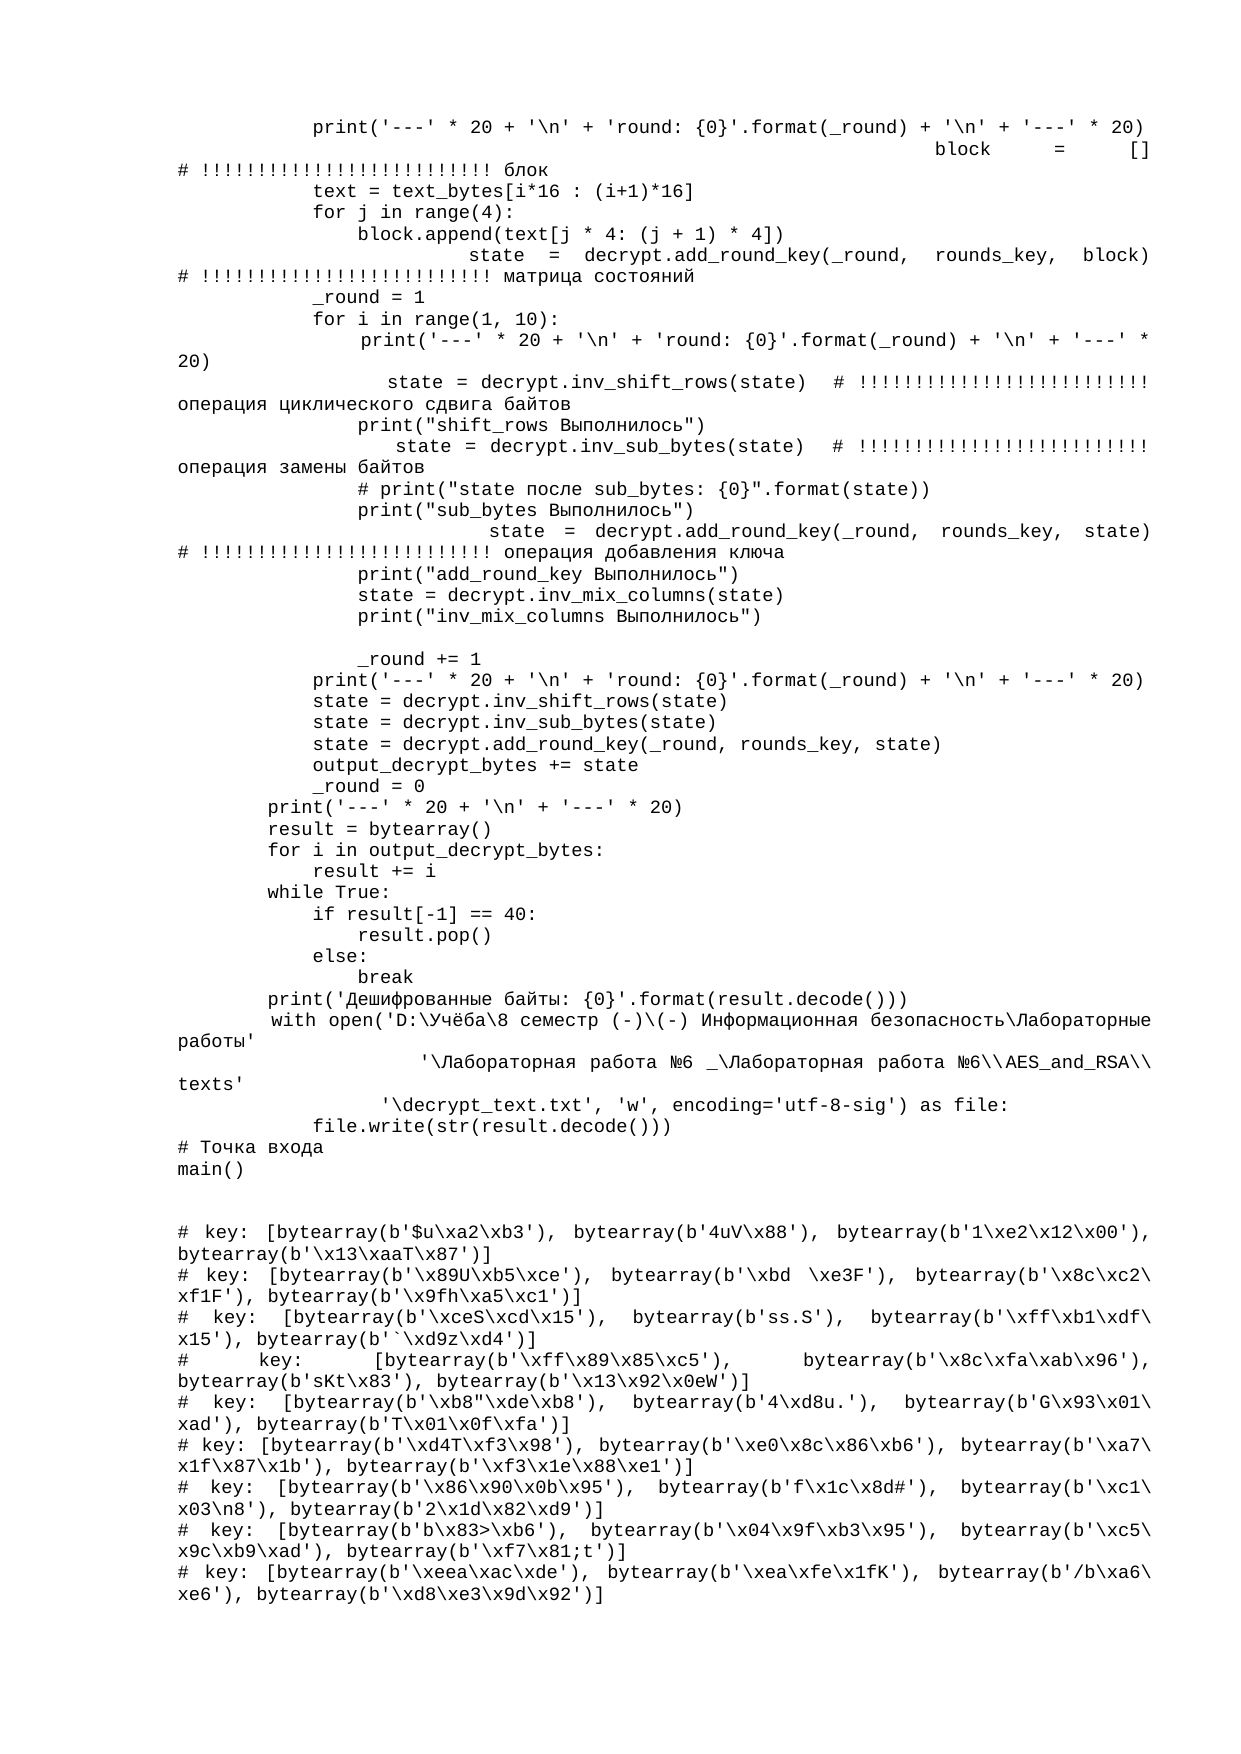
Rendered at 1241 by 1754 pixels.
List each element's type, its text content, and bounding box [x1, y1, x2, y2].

text while True: [177, 883, 1152, 904]
text state = decrypt.add_round_key(_round, rounds_key, state) # !!!!!!!!!!!!!!!!!!!!!!!!!! операция добавления ключа [177, 522, 1152, 564]
text # key: [bytearray(b'\xb8"\xde\xb8'), bytearray(b'4\xd8u.'), bytearray(b'G\x93\x01\xad'), bytearray(b'T\x01\x0f\xfa')] [177, 1393, 1152, 1436]
text state = decrypt.inv_shift_rows(state) # !!!!!!!!!!!!!!!!!!!!!!!!!! операция циклического сдвига байтов [177, 373, 1152, 416]
text else: [177, 947, 1152, 968]
text # key: [bytearray(b'\x86\x90\x0b\x95'), bytearray(b'f\x1c\x8d#'), bytearray(b'\xc1\x03\n8'), bytearray(b'2\x1d\x82\xd9')] [177, 1478, 1152, 1521]
text print('---' * 20 + '\n' + '---' * 20) [177, 798, 1152, 819]
text # print("state после sub_bytes: {0}".format(state)) [177, 479, 1152, 501]
text print("shift_rows Выполнилось") [177, 416, 1152, 437]
text print('---' * 20 + '\n' + 'round: {0}'.format(_round) + '\n' + '---' * 20) [177, 331, 1152, 373]
text state = decrypt.inv_sub_bytes(state) # !!!!!!!!!!!!!!!!!!!!!!!!!! операция замены байтов [177, 437, 1152, 479]
text break [177, 968, 1152, 989]
text print('---' * 20 + '\n' + 'round: {0}'.format(_round) + '\n' + '---' * 20) [177, 118, 1152, 139]
text main() [177, 1159, 1152, 1181]
text file.write(str(result.decode())) [177, 1117, 1152, 1138]
text state = decrypt.add_round_key(_round, rounds_key, block) # !!!!!!!!!!!!!!!!!!!!!!!!!! матрица состояний [177, 246, 1152, 288]
text print('---' * 20 + '\n' + 'round: {0}'.format(_round) + '\n' + '---' * 20) [177, 671, 1152, 692]
text print("inv_mix_columns Выполнилось") [177, 607, 1152, 628]
text print("sub_bytes Выполнилось") [177, 501, 1152, 522]
text state = decrypt.inv_shift_rows(state) [177, 692, 1152, 713]
text '\Лабораторная работа №6 _\Лабораторная работа №6\\AES_and_RSA\\texts' [177, 1053, 1152, 1096]
text for j in range(4): [177, 203, 1152, 224]
text if result[-1] == 40: [177, 904, 1152, 926]
text state = decrypt.inv_mix_columns(state) [177, 586, 1152, 607]
text # key: [bytearray(b'\xd4T\xf3\x98'), bytearray(b'\xe0\x8c\x86\xb6'), bytearray(b'\xa7\x1f\x87\x1b'), bytearray(b'\xf3\x1e\x88\xe1')] [177, 1436, 1152, 1478]
text output_decrypt_bytes += state [177, 756, 1152, 777]
text '\decrypt_text.txt', 'w', encoding='utf-8-sig') as file: [177, 1096, 1152, 1117]
text # key: [bytearray(b'\xeea\xac\xde'), bytearray(b'\xea\xfe\x1fK'), bytearray(b'/b\xa6\xe6'), bytearray(b'\xd8\xe3\x9d\x92')] [177, 1563, 1152, 1606]
text # key: [bytearray(b'b\x83>\xb6'), bytearray(b'\x04\x9f\xb3\x95'), bytearray(b'\xc5\x9c\xb9\xad'), bytearray(b'\xf7\x81;t')] [177, 1521, 1152, 1563]
text result.pop() [177, 926, 1152, 947]
text # key: [bytearray(b'$u\xa2\xb3'), bytearray(b'4uV\x88'), bytearray(b'1\xe2\x12\x00'), bytearray(b'\x13\xaaT\x87')] [177, 1223, 1152, 1266]
text result += i [177, 862, 1152, 883]
text state = decrypt.inv_sub_bytes(state) [177, 713, 1152, 734]
text with open('D:\Учёба\8 семестр (-)\(-) Информационная безопасность\Лабораторные работы' [177, 1011, 1152, 1053]
text block.append(text[j * 4: (j + 1) * 4]) [177, 224, 1152, 246]
text state = decrypt.add_round_key(_round, rounds_key, state) [177, 734, 1152, 756]
text _round = 0 [177, 777, 1152, 798]
text # key: [bytearray(b'\xceS\xcd\x15'), bytearray(b'ss.S'), bytearray(b'\xff\xb1\xdf\x15'), bytearray(b'`\xd9z\xd4')] [177, 1308, 1152, 1351]
text block = [] # !!!!!!!!!!!!!!!!!!!!!!!!!! блок [177, 139, 1152, 182]
text # Точка входа [177, 1138, 1152, 1159]
text _round += 1 [177, 649, 1152, 671]
text print('Дешифрованные байты: {0}'.format(result.decode())) [177, 989, 1152, 1011]
text # key: [bytearray(b'\xff\x89\x85\xc5'), bytearray(b'\x8c\xfa\xab\x96'), bytearray(b'sKt\x83'), bytearray(b'\x13\x92\x0eW')] [177, 1351, 1152, 1393]
text _round = 1 [177, 288, 1152, 309]
text text = text_bytes[i*16 : (i+1)*16] [177, 182, 1152, 203]
text for i in output_decrypt_bytes: [177, 841, 1152, 862]
text for i in range(1, 10): [177, 309, 1152, 331]
text print("add_round_key Выполнилось") [177, 564, 1152, 586]
text result = bytearray() [177, 819, 1152, 841]
text # key: [bytearray(b'\x89U\xb5\xce'), bytearray(b'\xbd \xe3F'), bytearray(b'\x8c\xc2\xf1F'), bytearray(b'\x9fh\xa5\xc1')] [177, 1266, 1152, 1308]
